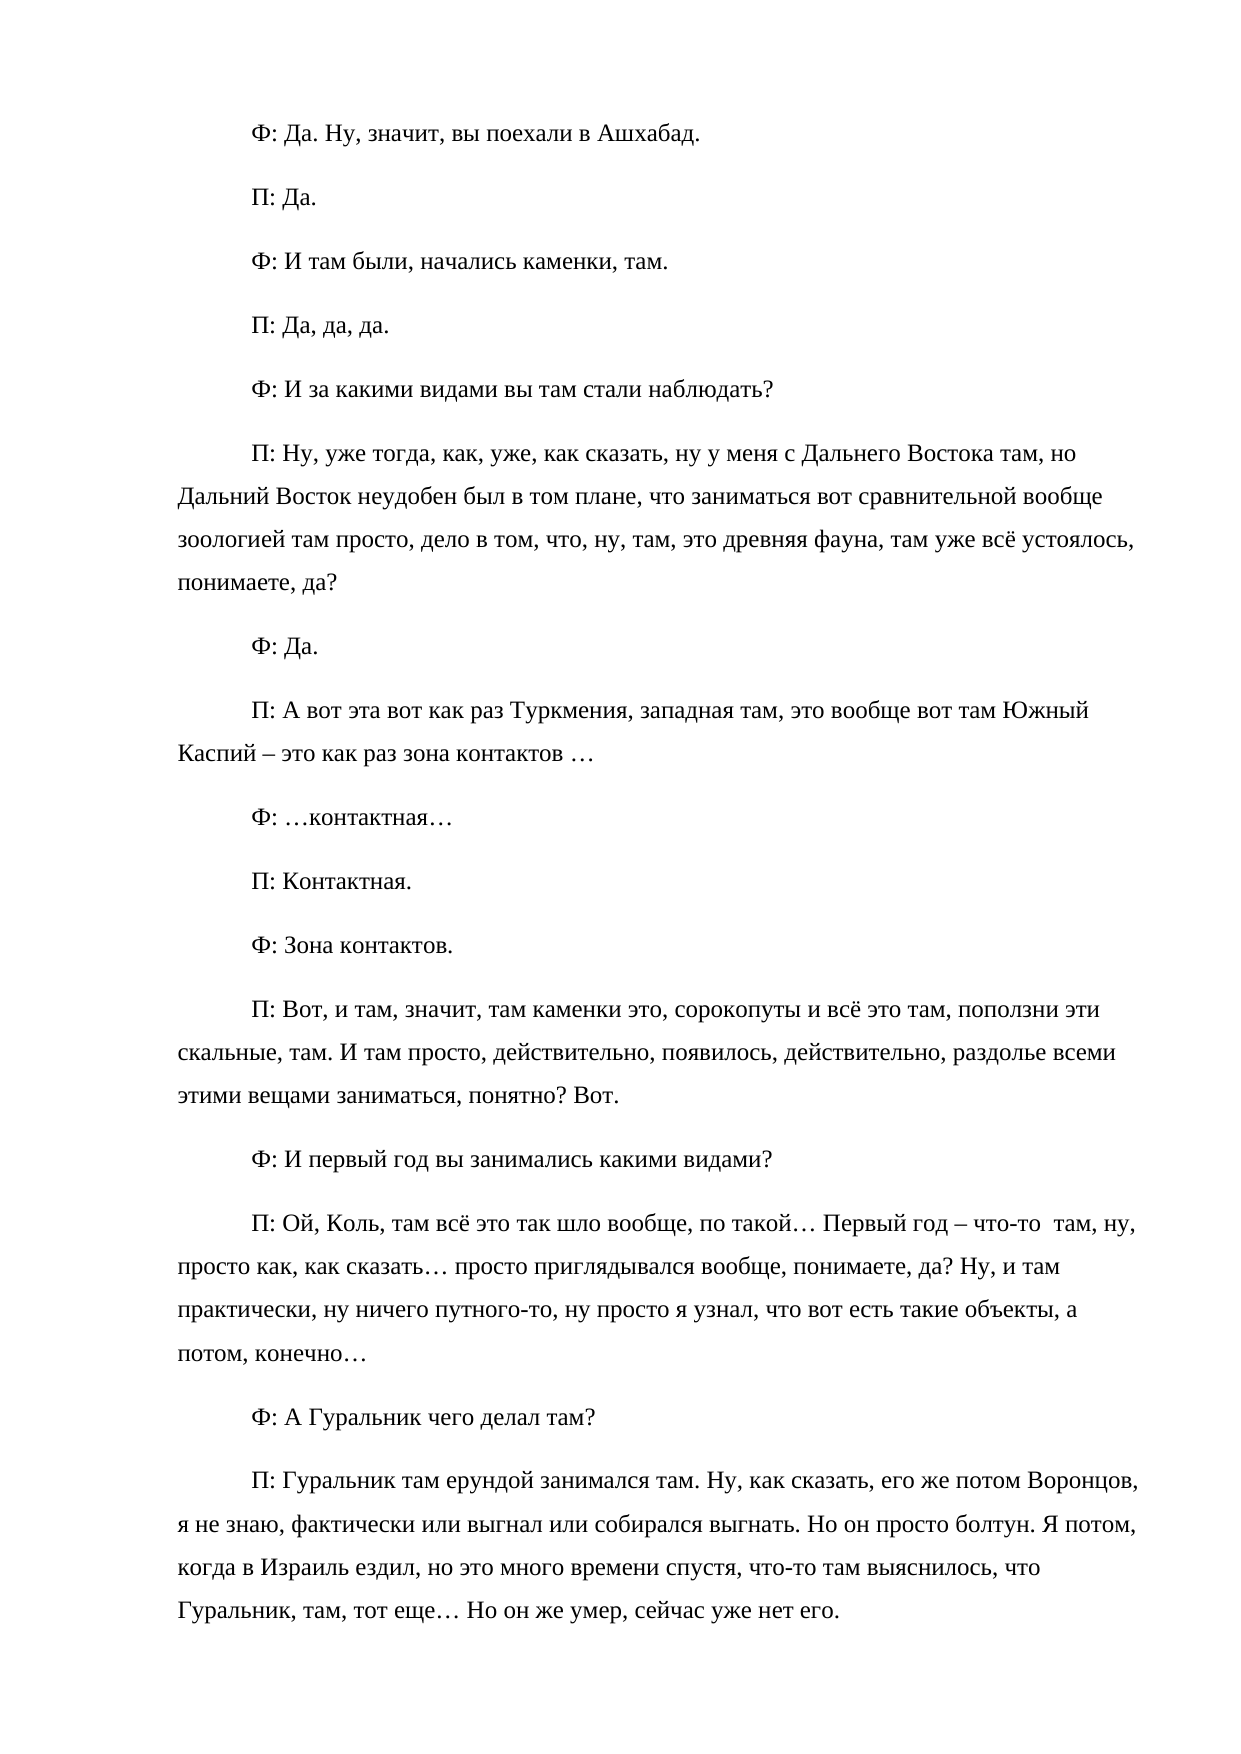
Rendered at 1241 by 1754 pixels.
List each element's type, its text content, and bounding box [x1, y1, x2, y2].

text Ф: И за какими видами вы там стали наблюдать? [177, 374, 1152, 403]
text Ф: Да. [177, 631, 1152, 660]
text П: Да, да, да. [177, 310, 1152, 339]
text Ф: Да. Ну, значит, вы поехали в Ашхабад. [177, 118, 1152, 147]
text П: А вот эта вот как раз Туркмения, западная там, это вообще вот там Южный Каспий – это как раз зона контактов … [177, 695, 1152, 767]
text Ф: А Гуральник чего делал там? [177, 1402, 1152, 1430]
text П: Вот, и там, значит, там каменки это, сорокопуты и всё это там, поползни эти скальные, там. И там просто, действительно, появилось, действительно, раздолье всеми этими вещами заниматься, понятно? Вот. [177, 994, 1152, 1109]
text Ф: Зона контактов. [177, 930, 1152, 959]
text Ф: …контактная… [177, 802, 1152, 831]
text П: Гуральник там ерундой занимался там. Ну, как сказать, его же потом Воронцов, я не знаю, фактически или выгнал или собирался выгнать. Но он просто болтун. Я потом, когда в Израиль ездил, но это много времени спустя, что-то там выяснилось, что Гуральник, там, тот еще… Но он же умер, сейчас уже нет его. [177, 1466, 1152, 1624]
text П: Ой, Коль, там всё это так шло вообще, по такой… Первый год – что-то там, ну, просто как, как сказать… просто приглядывался вообще, понимаете, да? Ну, и там практически, ну ничего путного-то, ну просто я узнал, что вот есть такие объекты, а потом, конечно… [177, 1208, 1152, 1366]
text П: Ну, уже тогда, как, уже, как сказать, ну у меня с Дальнего Востока там, но Дальний Восток неудобен был в том плане, что заниматься вот сравнительной вообще зоологией там просто, дело в том, что, ну, там, это древняя фауна, там уже всё устоялось, понимаете, да? [177, 438, 1152, 596]
text Ф: И там были, начались каменки, там. [177, 246, 1152, 275]
text П: Да. [177, 182, 1152, 211]
text Ф: И первый год вы занимались какими видами? [177, 1144, 1152, 1173]
text П: Контактная. [177, 866, 1152, 895]
